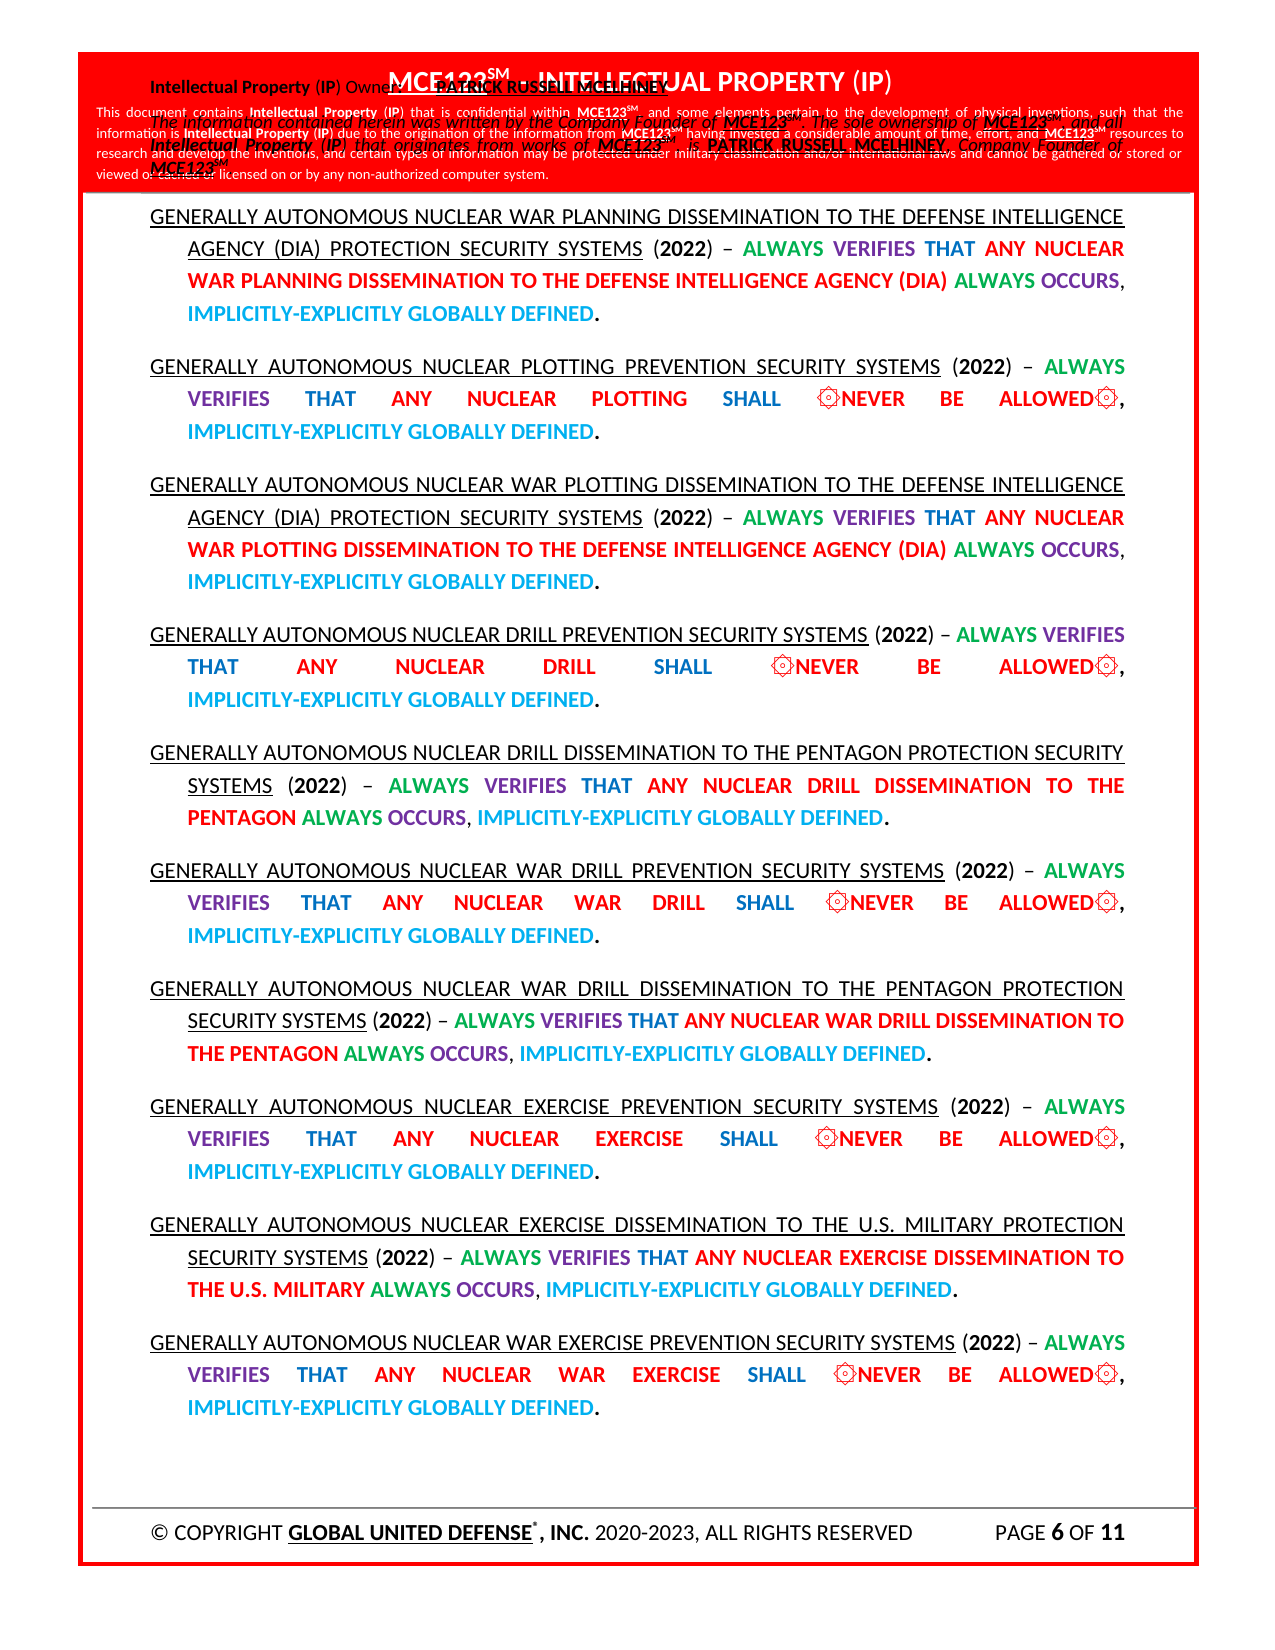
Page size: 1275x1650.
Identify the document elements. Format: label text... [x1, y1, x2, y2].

text GENERALLY AUTONOMOUS NUCLEAR WAR EXERCISE PREVENTION SECURITY SYSTEMS (2022) – ALWAYS VERIFIES THAT ANY NUCLEAR WAR EXERCISE SHALL ۞NEVER BE ALLOWED۞, IMPLICITLY-EXPLICITLY GLOBALLY DEFINED. [150, 1328, 1125, 1421]
text GENERALLY AUTONOMOUS NUCLEAR PLOTTING PREVENTION SECURITY SYSTEMS (2022) – ALWAYS VERIFIES THAT ANY NUCLEAR PLOTTING SHALL ۞NEVER BE ALLOWED۞, IMPLICITLY-EXPLICITLY GLOBALLY DEFINED. [150, 352, 1125, 445]
text GENERALLY AUTONOMOUS NUCLEAR WAR PLANNING DISSEMINATION TO THE DEFENSE INTELLIGENCE AGENCY (DIA) PROTECTION SECURITY SYSTEMS (2022) – ALWAYS VERIFIES THAT ANY NUCLEAR WAR PLANNING DISSEMINATION TO THE DEFENSE INTELLIGENCE AGENCY (DIA) ALWAYS OCCURS, IMPLICITLY-EXPLICITLY GLOBALLY DEFINED. [150, 228, 1125, 327]
text GENERALLY AUTONOMOUS NUCLEAR WAR DRILL DISSEMINATION TO THE PENTAGON PROTECTION SECURITY SYSTEMS (2022) – ALWAYS VERIFIES THAT ANY NUCLEAR WAR DRILL DISSEMINATION TO THE PENTAGON ALWAYS OCCURS, IMPLICITLY-EXPLICITLY GLOBALLY DEFINED. [150, 1000, 1125, 1067]
text GENERALLY AUTONOMOUS NUCLEAR DRILL DISSEMINATION TO THE PENTAGON PROTECTION SECURITY SYSTEMS (2022) – ALWAYS VERIFIES THAT ANY NUCLEAR DRILL DISSEMINATION TO THE PENTAGON ALWAYS OCCURS, IMPLICITLY-EXPLICITLY GLOBALLY DEFINED. [150, 738, 1125, 763]
text GENERALLY AUTONOMOUS NUCLEAR EXERCISE DISSEMINATION TO THE U.S. MILITARY PROTECTION SECURITY SYSTEMS (2022) – ALWAYS VERIFIES THAT ANY NUCLEAR EXERCISE DISSEMINATION TO THE U.S. MILITARY ALWAYS OCCURS, IMPLICITLY-EXPLICITLY GLOBALLY DEFINED. [150, 1236, 1125, 1303]
text GENERALLY AUTONOMOUS NUCLEAR WAR PLOTTING DISSEMINATION TO THE DEFENSE INTELLIGENCE AGENCY (DIA) PROTECTION SECURITY SYSTEMS (2022) – ALWAYS VERIFIES THAT ANY NUCLEAR WAR PLOTTING DISSEMINATION TO THE DEFENSE INTELLIGENCE AGENCY (DIA) ALWAYS OCCURS, IMPLICITLY-EXPLICITLY GLOBALLY DEFINED. [150, 496, 1125, 595]
text GENERALLY AUTONOMOUS NUCLEAR EXERCISE DISSEMINATION TO THE U.S. MILITARY PROTECTION SECURITY SYSTEMS (2022) – ALWAYS VERIFIES THAT ANY NUCLEAR EXERCISE DISSEMINATION TO THE U.S. MILITARY ALWAYS OCCURS, IMPLICITLY-EXPLICITLY GLOBALLY DEFINED. [150, 1210, 1125, 1234]
text GENERALLY AUTONOMOUS NUCLEAR WAR DRILL PREVENTION SECURITY SYSTEMS (2022) – ALWAYS VERIFIES THAT ANY NUCLEAR WAR DRILL SHALL ۞NEVER BE ALLOWED۞, IMPLICITLY-EXPLICITLY GLOBALLY DEFINED. [150, 856, 1125, 949]
text GENERALLY AUTONOMOUS NUCLEAR WAR PLOTTING DISSEMINATION TO THE DEFENSE INTELLIGENCE AGENCY (DIA) PROTECTION SECURITY SYSTEMS (2022) – ALWAYS VERIFIES THAT ANY NUCLEAR WAR PLOTTING DISSEMINATION TO THE DEFENSE INTELLIGENCE AGENCY (DIA) ALWAYS OCCURS, IMPLICITLY-EXPLICITLY GLOBALLY DEFINED. [150, 470, 1125, 494]
text GENERALLY AUTONOMOUS NUCLEAR WAR PLANNING DISSEMINATION TO THE DEFENSE INTELLIGENCE AGENCY (DIA) PROTECTION SECURITY SYSTEMS (2022) – ALWAYS VERIFIES THAT ANY NUCLEAR WAR PLANNING DISSEMINATION TO THE DEFENSE INTELLIGENCE AGENCY (DIA) ALWAYS OCCURS, IMPLICITLY-EXPLICITLY GLOBALLY DEFINED. [150, 202, 1125, 226]
text GENERALLY AUTONOMOUS NUCLEAR DRILL PREVENTION SECURITY SYSTEMS (2022) – ALWAYS VERIFIES THAT ANY NUCLEAR DRILL SHALL ۞NEVER BE ALLOWED۞, IMPLICITLY-EXPLICITLY GLOBALLY DEFINED. [150, 620, 1125, 713]
text GENERALLY AUTONOMOUS NUCLEAR EXERCISE PREVENTION SECURITY SYSTEMS (2022) – ALWAYS VERIFIES THAT ANY NUCLEAR EXERCISE SHALL ۞NEVER BE ALLOWED۞, IMPLICITLY-EXPLICITLY GLOBALLY DEFINED. [150, 1092, 1125, 1185]
text GENERALLY AUTONOMOUS NUCLEAR DRILL DISSEMINATION TO THE PENTAGON PROTECTION SECURITY SYSTEMS (2022) – ALWAYS VERIFIES THAT ANY NUCLEAR DRILL DISSEMINATION TO THE PENTAGON ALWAYS OCCURS, IMPLICITLY-EXPLICITLY GLOBALLY DEFINED. [150, 764, 1125, 831]
text GENERALLY AUTONOMOUS NUCLEAR WAR DRILL DISSEMINATION TO THE PENTAGON PROTECTION SECURITY SYSTEMS (2022) – ALWAYS VERIFIES THAT ANY NUCLEAR WAR DRILL DISSEMINATION TO THE PENTAGON ALWAYS OCCURS, IMPLICITLY-EXPLICITLY GLOBALLY DEFINED. [150, 974, 1125, 999]
